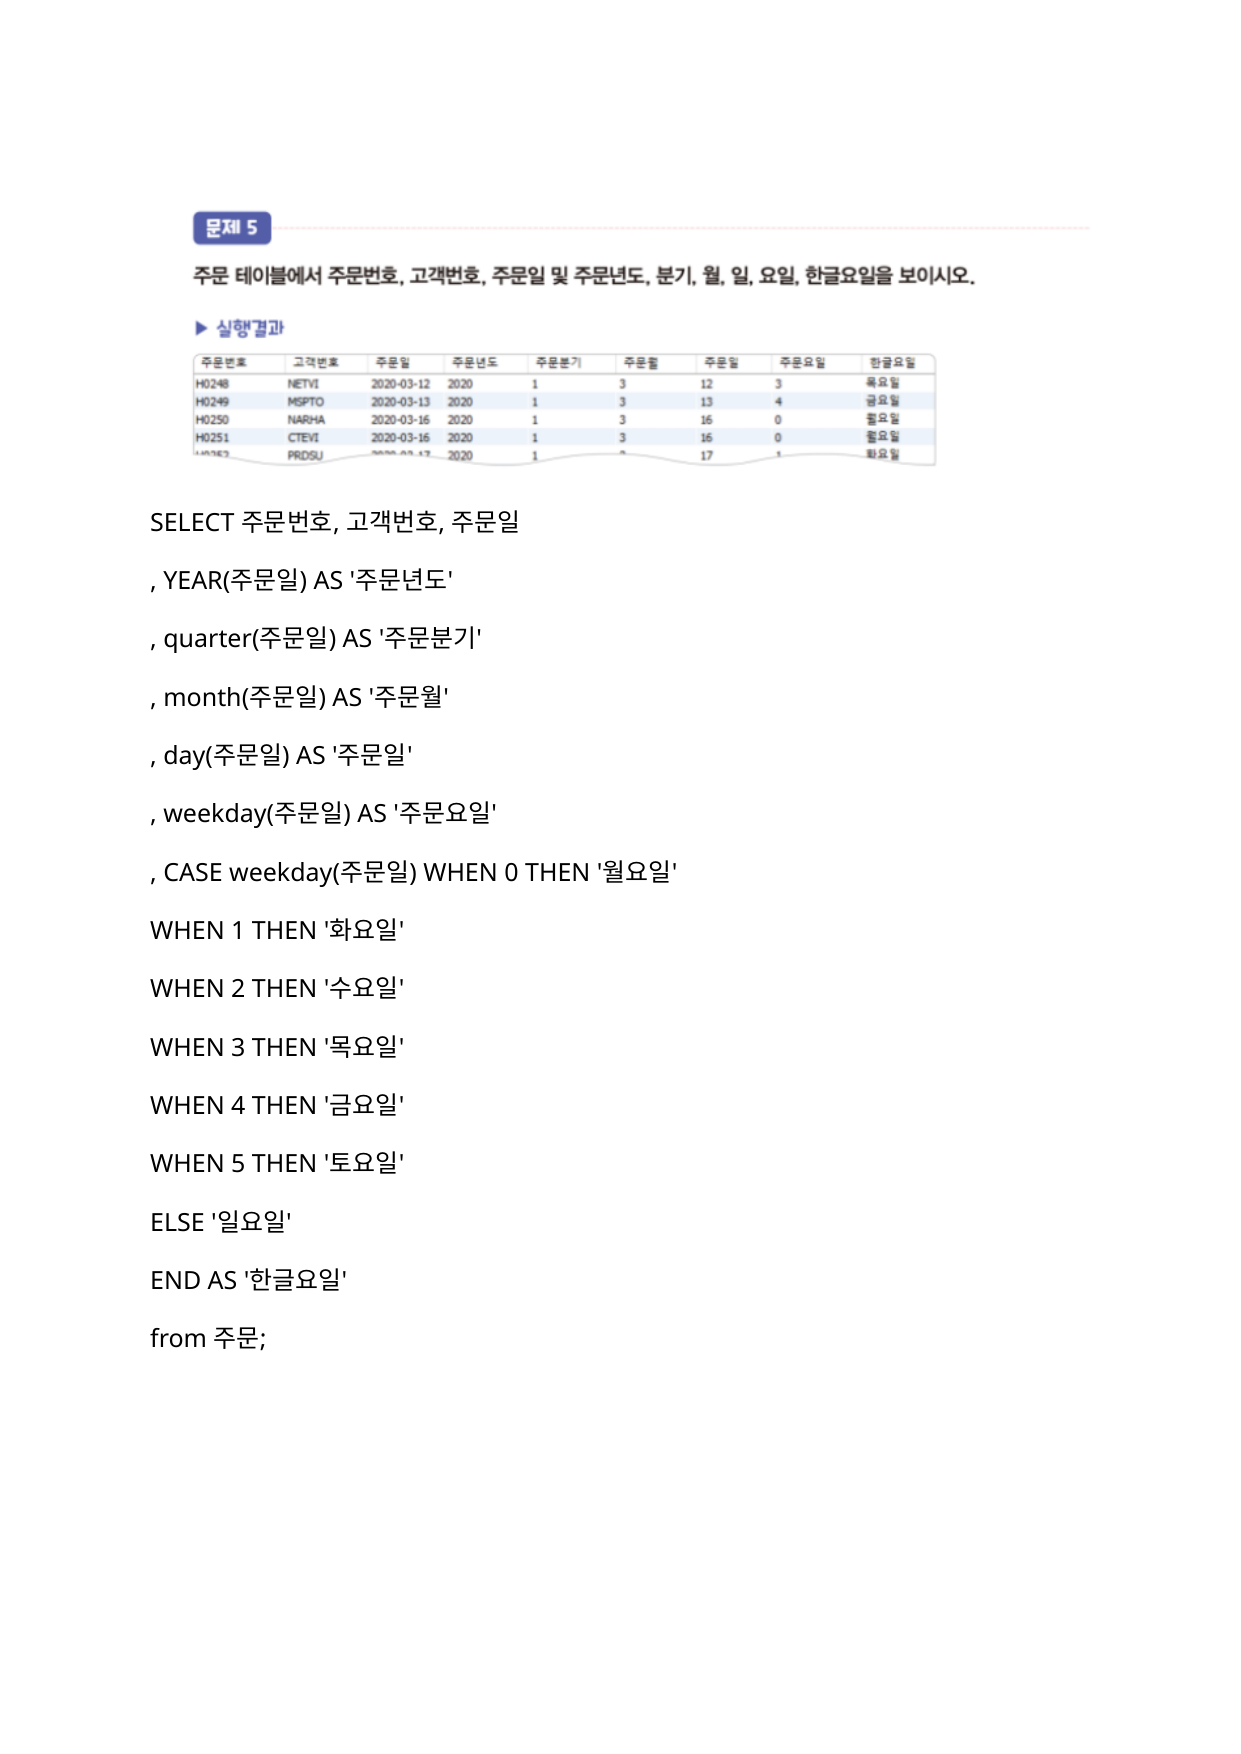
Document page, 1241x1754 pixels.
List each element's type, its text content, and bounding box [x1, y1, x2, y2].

text WHEN 4 THEN '금요일' [150, 1086, 1090, 1122]
text WHEN 2 THEN '수요일' [150, 969, 1090, 1005]
text , weekday(주문일) AS '주문요일' [150, 794, 1090, 830]
text , day(주문일) AS '주문일' [150, 736, 1090, 772]
text , YEAR(주문일) AS '주문년도' [150, 561, 1090, 597]
text WHEN 5 THEN '토요일' [150, 1144, 1090, 1180]
text from 주문; [150, 1319, 1090, 1355]
text , month(주문일) AS '주문월' [150, 677, 1090, 713]
text , CASE weekday(주문일) WHEN 0 THEN '월요일' [150, 852, 1090, 888]
text , quarter(주문일) AS '주문분기' [150, 619, 1090, 655]
picture [150, 177, 1091, 482]
text END AS '한글요일' [150, 1261, 1090, 1297]
text SELECT 주문번호, 고객번호, 주문일 [150, 502, 1090, 538]
text ELSE '일요일' [150, 1202, 1090, 1238]
text WHEN 1 THEN '화요일' [150, 911, 1090, 947]
text WHEN 3 THEN '목요일' [150, 1027, 1090, 1063]
